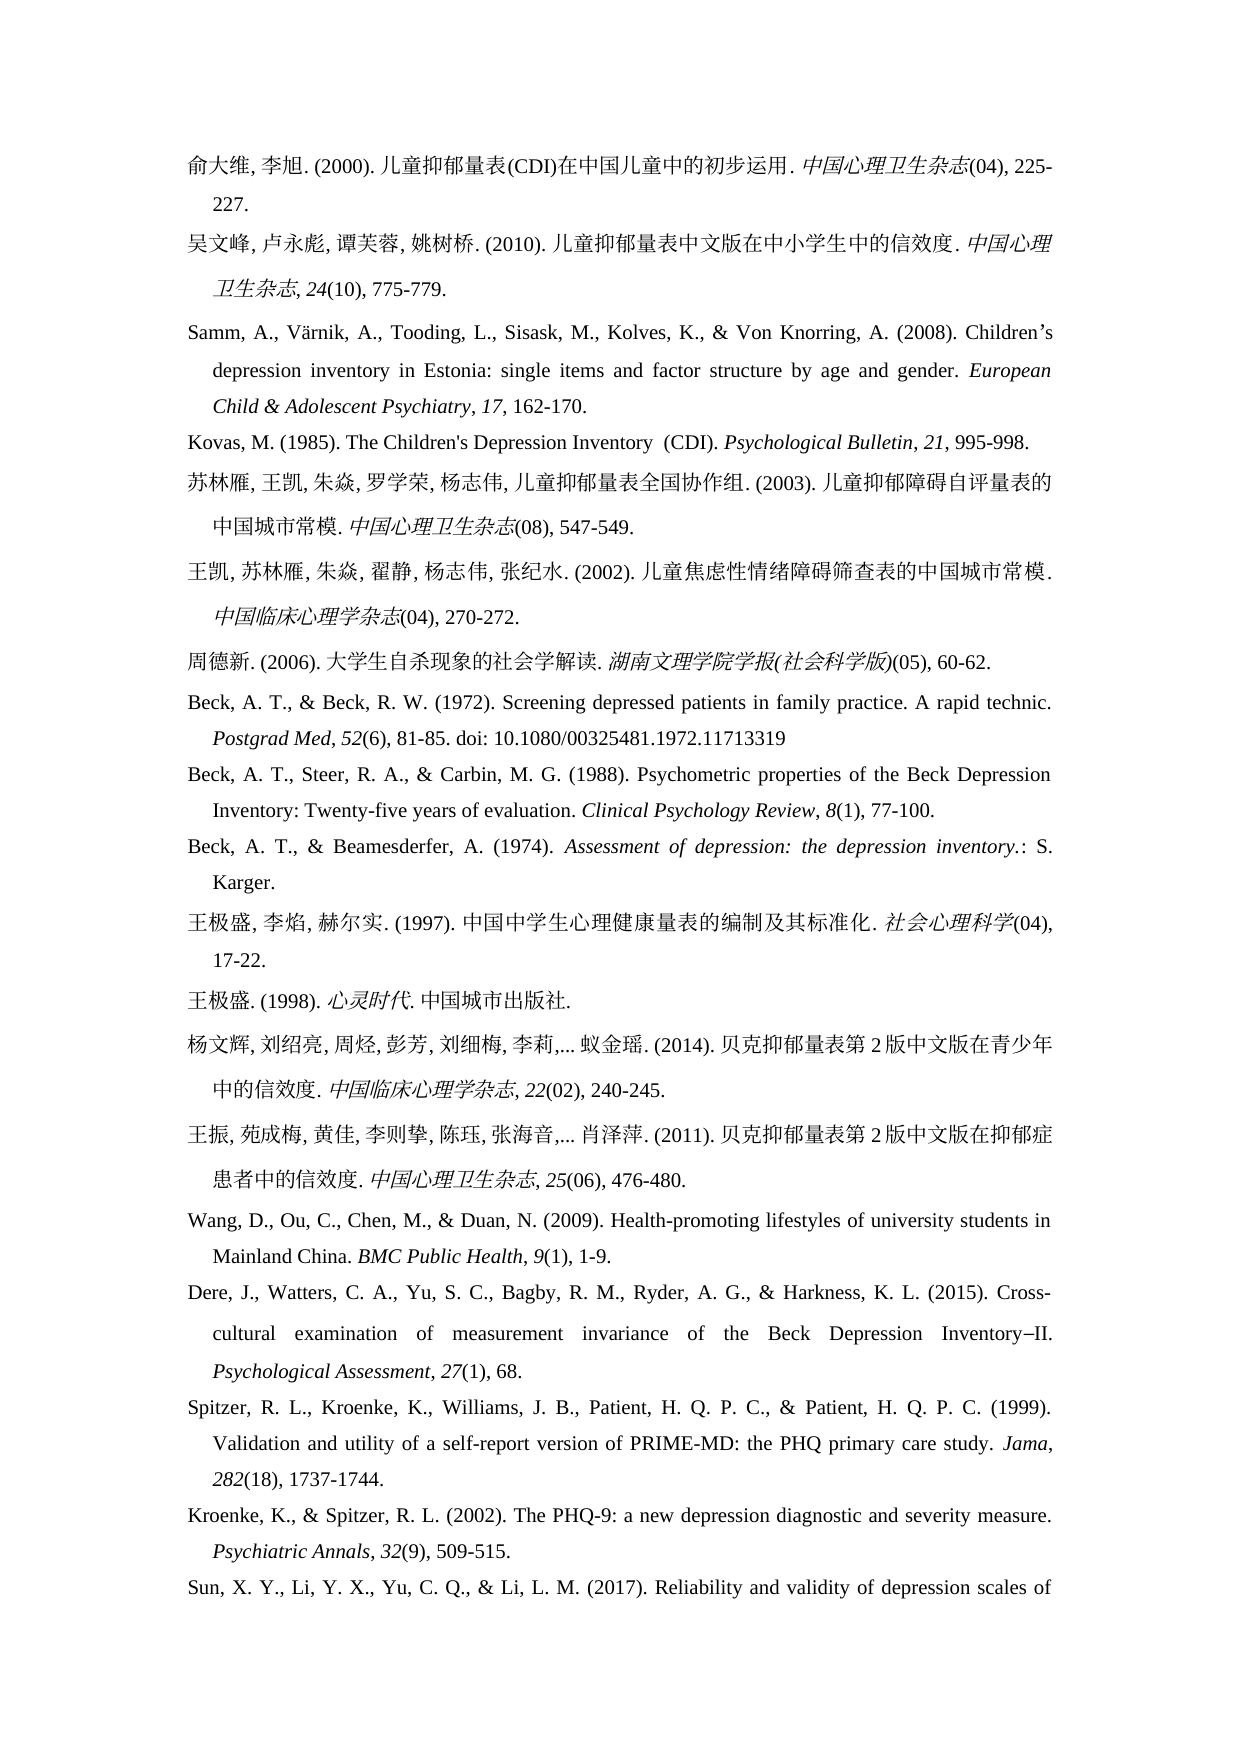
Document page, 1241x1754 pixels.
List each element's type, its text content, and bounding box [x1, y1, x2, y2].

text Wang, D., Ou, C., Chen, M., & Duan, N. (2009). Health-promoting lifestyles of university students in Mainland China. BMC Public Health, 9(1), 1-9. [187, 1208, 1053, 1268]
text 王极盛, 李焰, 赫尔实. (1997). 中国中学生心理健康量表的编制及其标准化. 社会心理科学(04), 17-22. [187, 906, 1053, 972]
text 周德新. (2006). 大学生自杀现象的社会学解读. 湖南文理学院学报(社会科学版)(05), 60-62. [187, 645, 1053, 675]
text Beck, A. T., & Beck, R. W. (1972). Screening depressed patients in family practice. A rapid technic. Postgrad Med, 52(6), 81-85. doi: 10.1080/00325481.1972.11713319 [187, 690, 1053, 750]
text Kroenke, K., & Spitzer, R. L. (2002). The PHQ-9: a new depression diagnostic and severity measure. Psychiatric Annals, 32(9), 509-515. [187, 1503, 1053, 1563]
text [187, 1575, 1053, 1599]
text 王极盛. (1998). 心灵时代. 中国城市出版社. [187, 984, 1053, 1014]
text 苏林雁, 王凯, 朱焱, 罗学荣, 杨志伟, 儿童抑郁量表全国协作组. (2003). 儿童抑郁障碍自评量表的中国城市常模. 中国心理卫生杂志(08), 547-549. [187, 466, 1053, 541]
text Kovas, M. (1985). The Children's Depression Inventory (CDI). Psychological Bulletin, 21, 995-998. [187, 430, 1053, 454]
text 俞大维, 李旭. (2000). 儿童抑郁量表(CDI)在中国儿童中的初步运用. 中国心理卫生杂志(04), 225-227. [187, 150, 1053, 216]
text 王振, 苑成梅, 黄佳, 李则挚, 陈珏, 张海音,... 肖泽萍. (2011). 贝克抑郁量表第2版中文版在抑郁症患者中的信效度. 中国心理卫生杂志, 25(06), 476-480. [187, 1118, 1053, 1193]
text Beck, A. T., Steer, R. A., & Carbin, M. G. (1988). Psychometric properties of the Beck Depression Inventory: Twenty-five years of evaluation. Clinical Psychology Review, 8(1), 77-100. [187, 762, 1053, 822]
text Spitzer, R. L., Kroenke, K., Williams, J. B., Patient, H. Q. P. C., & Patient, H. Q. P. C. (1999). Validation and utility of a self-report version of PRIME-MD: the PHQ primary care study. Jama, 282(18), 1737-1744. [187, 1395, 1053, 1491]
text 吴文峰, 卢永彪, 谭芙蓉, 姚树桥. (2010). 儿童抑郁量表中文版在中小学生中的信效度. 中国心理卫生杂志, 24(10), 775-779. [187, 228, 1053, 303]
text Dere, J., Watters, C. A., Yu, S. C., Bagby, R. M., Ryder, A. G., & Harkness, K. L. (2015). Cross-cultural examination of measurement invariance of the Beck Depression Inventory–II. Psychological Assessment, 27(1), 68. [187, 1280, 1053, 1383]
text Beck, A. T., & Beamesderfer, A. (1974). Assessment of depression: the depression inventory.: S. Karger. [187, 834, 1053, 894]
text Samm, A., Värnik, A., Tooding, L., Sisask, M., Kolves, K., & Von Knorring, A. (2008). Children’s depression inventory in Estonia: single items and factor structure by age and gender. European Child & Adolescent Psychiatry, 17, 162-170. [187, 317, 1053, 418]
text 杨文辉, 刘绍亮, 周烃, 彭芳, 刘细梅, 李莉,... 蚁金瑶. (2014). 贝克抑郁量表第2版中文版在青少年中的信效度. 中国临床心理学杂志, 22(02), 240-245. [187, 1029, 1053, 1104]
text 王凯, 苏林雁, 朱焱, 翟静, 杨志伟, 张纪水. (2002). 儿童焦虑性情绪障碍筛查表的中国城市常模. 中国临床心理学杂志(04), 270-272. [187, 556, 1053, 630]
